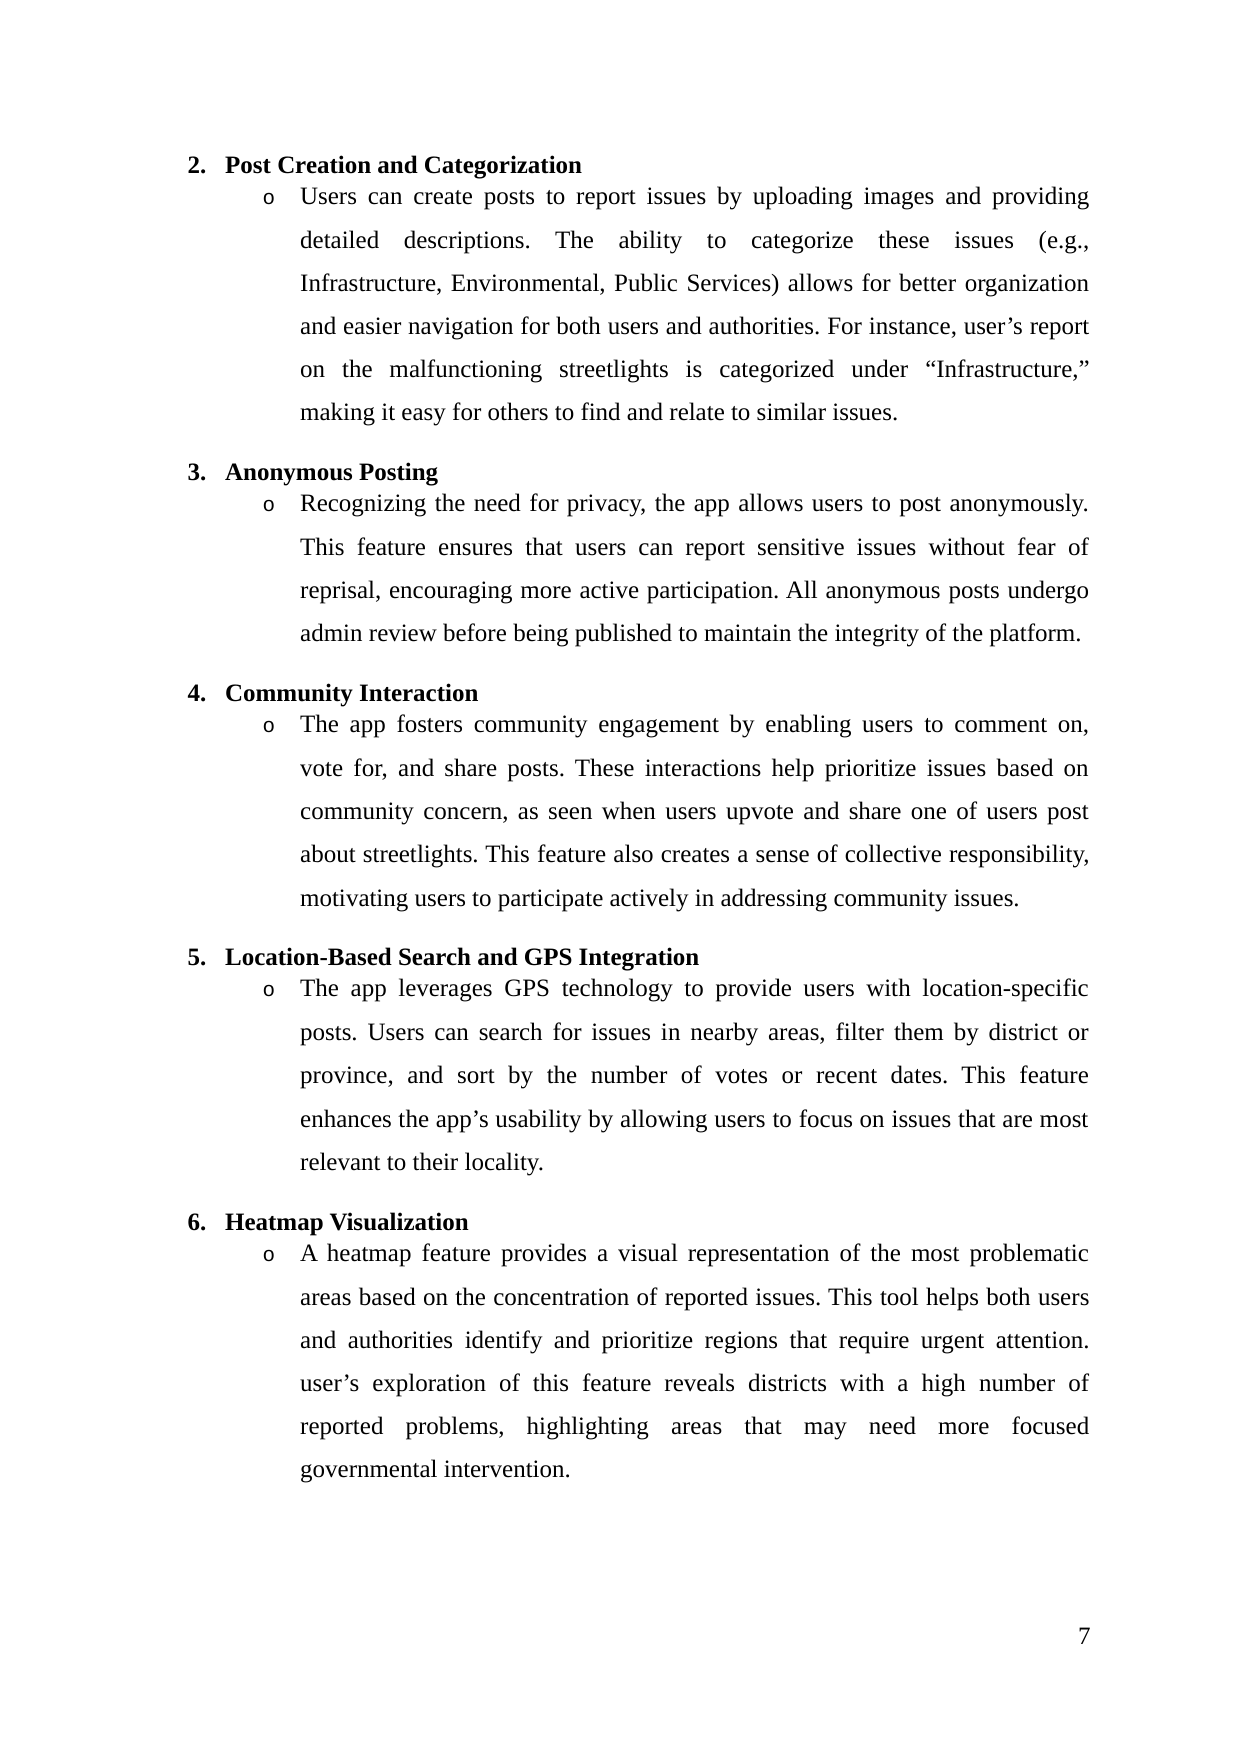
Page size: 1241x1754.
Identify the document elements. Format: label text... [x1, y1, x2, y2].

list The app fosters community engagement by enabling users to comment on, vote for, and share posts. These interactions help prioritize issues based on community concern, as seen when users upvote and share one of users post about streetlights. This feature also creates a sense of collective responsibility, motivating users to participate actively in addressing community issues. [262, 709, 1090, 911]
list Recognizing the need for privacy, the app allows users to post anonymously. This feature ensures that users can report sensitive issues without fear of reprisal, encouraging more active participation. All anonymous posts undergo admin review before being published to maintain the integrity of the platform. [262, 488, 1090, 647]
list Users can create posts to report issues by uploading images and providing detailed descriptions. The ability to categorize these issues (e.g., Infrastructure, Environmental, Public Services) allows for better organization and easier navigation for both users and authorities. For instance, user’s report on the malfunctioning streetlights is categorized under “Infrastructure,” making it easy for others to find and relate to similar issues. [262, 181, 1090, 426]
subtitle Location-Based Search and GPS Integration [187, 942, 1090, 971]
subtitle Anonymous Posting [187, 457, 1090, 486]
subtitle Post Creation and Categorization [187, 150, 1090, 179]
list A heatmap feature provides a visual representation of the most problematic areas based on the concentration of reported issues. This tool helps both users and authorities identify and prioritize regions that require urgent attention. user’s exploration of this feature reveals districts with a high number of reported problems, highlighting areas that may need more focused governmental intervention. [262, 1238, 1090, 1483]
subtitle Heatmap Visualization [187, 1207, 1090, 1235]
list The app leverages GPS technology to provide users with location-specific posts. Users can search for issues in nearby areas, filter them by district or province, and sort by the number of votes or recent dates. This feature enhances the app’s usability by allowing users to focus on issues that are most relevant to their locality. [262, 973, 1090, 1176]
subtitle Community Interaction [187, 678, 1090, 707]
